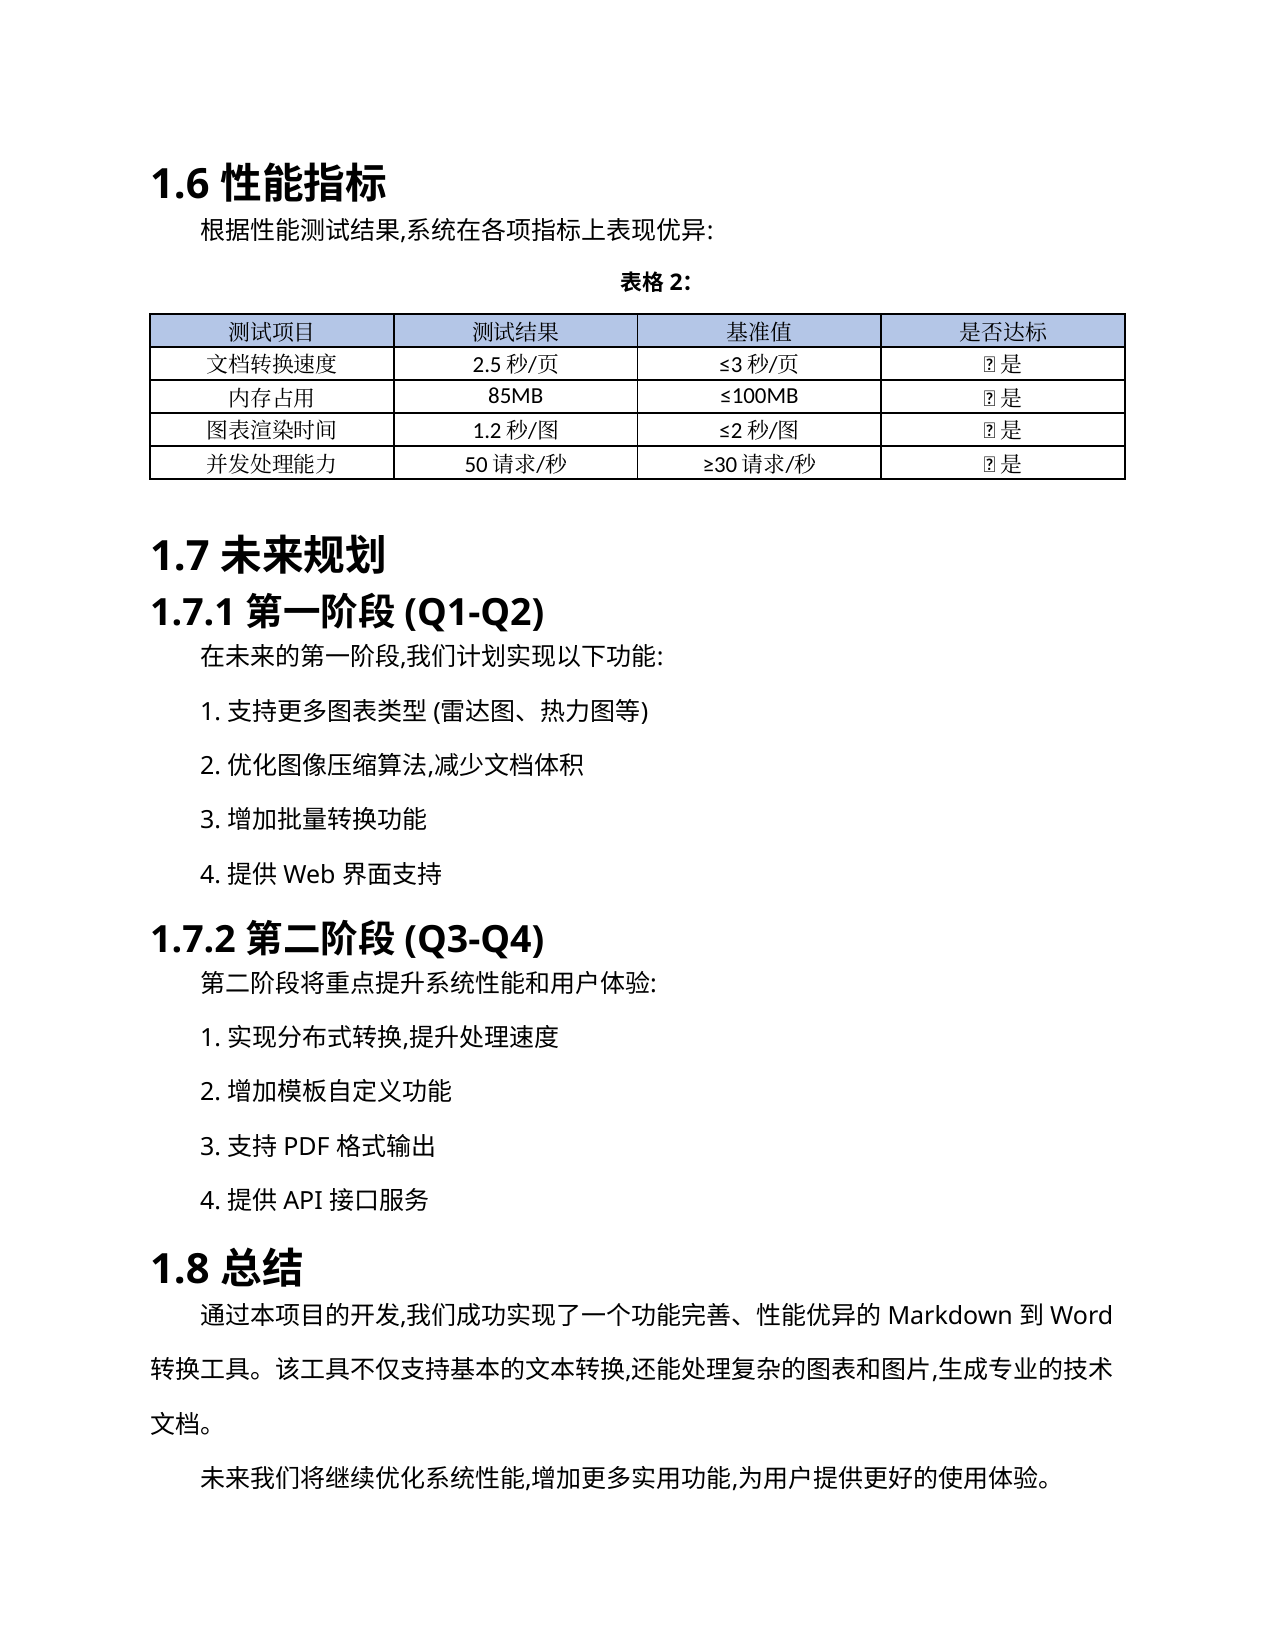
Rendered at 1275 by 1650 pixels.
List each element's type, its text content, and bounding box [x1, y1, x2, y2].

table_cell ✅ 是 [882, 381, 1124, 412]
table_header 测试结果 [395, 315, 637, 346]
table_cell ✅ 是 [882, 414, 1124, 445]
text 通过本项目的开发,我们成功实现了一个功能完善、性能优异的 Markdown 到 Word 转换工具。该工具不仅支持基本的文本转换,还能处理复杂的图表和图片,生成专业的技术文档。 [150, 1296, 1125, 1441]
table_cell ✅ 是 [882, 447, 1124, 478]
text 4. 提供 API 接口服务 [150, 1181, 1125, 1217]
table_cell ≤3秒/页 [638, 348, 880, 379]
text 2. 增加模板自定义功能 [150, 1072, 1125, 1108]
subtitle 1.8 总结 [150, 1235, 1125, 1296]
text 4. 提供 Web 界面支持 [150, 854, 1125, 891]
text 3. 支持 PDF 格式输出 [150, 1126, 1125, 1162]
table_cell 图表渲染时间 [151, 414, 393, 445]
table_cell ≤100MB [638, 381, 880, 412]
table_cell 85MB [395, 381, 637, 412]
text 根据性能测试结果,系统在各项指标上表现优异: [150, 211, 1125, 247]
table_cell 并发处理能力 [151, 447, 393, 478]
text 1. 实现分布式转换,提升处理速度 [150, 1017, 1125, 1054]
text 表格 2： [150, 265, 1125, 297]
table_cell 1.2秒/图 [395, 414, 637, 445]
subtitle 1.6 性能指标 [150, 150, 1125, 211]
table_cell 文档转换速度 [151, 348, 393, 379]
table_header 测试项目 [151, 315, 393, 346]
text 1. 支持更多图表类型 (雷达图、热力图等) [150, 691, 1125, 727]
table_cell ✅ 是 [882, 348, 1124, 379]
text 第二阶段将重点提升系统性能和用户体验: [150, 963, 1125, 999]
table_cell ≥30请求/秒 [638, 447, 880, 478]
text 在未来的第一阶段,我们计划实现以下功能: [150, 637, 1125, 673]
table_header 基准值 [638, 315, 880, 346]
table_cell 内存占用 [151, 381, 393, 412]
text 未来我们将继续优化系统性能,增加更多实用功能,为用户提供更好的使用体验。 [150, 1459, 1125, 1495]
subtitle 1.7 未来规划 [150, 522, 1125, 582]
text 3. 增加批量转换功能 [150, 800, 1125, 836]
table_cell 2.5秒/页 [395, 348, 637, 379]
text 2. 优化图像压缩算法,减少文档体积 [150, 746, 1125, 782]
subtitle 1.7.2 第二阶段 (Q3-Q4) [150, 909, 1125, 963]
table_cell ≤2秒/图 [638, 414, 880, 445]
table_header 是否达标 [882, 315, 1124, 346]
table_cell 50请求/秒 [395, 447, 637, 478]
subtitle 1.7.1 第一阶段 (Q1-Q2) [150, 582, 1125, 637]
